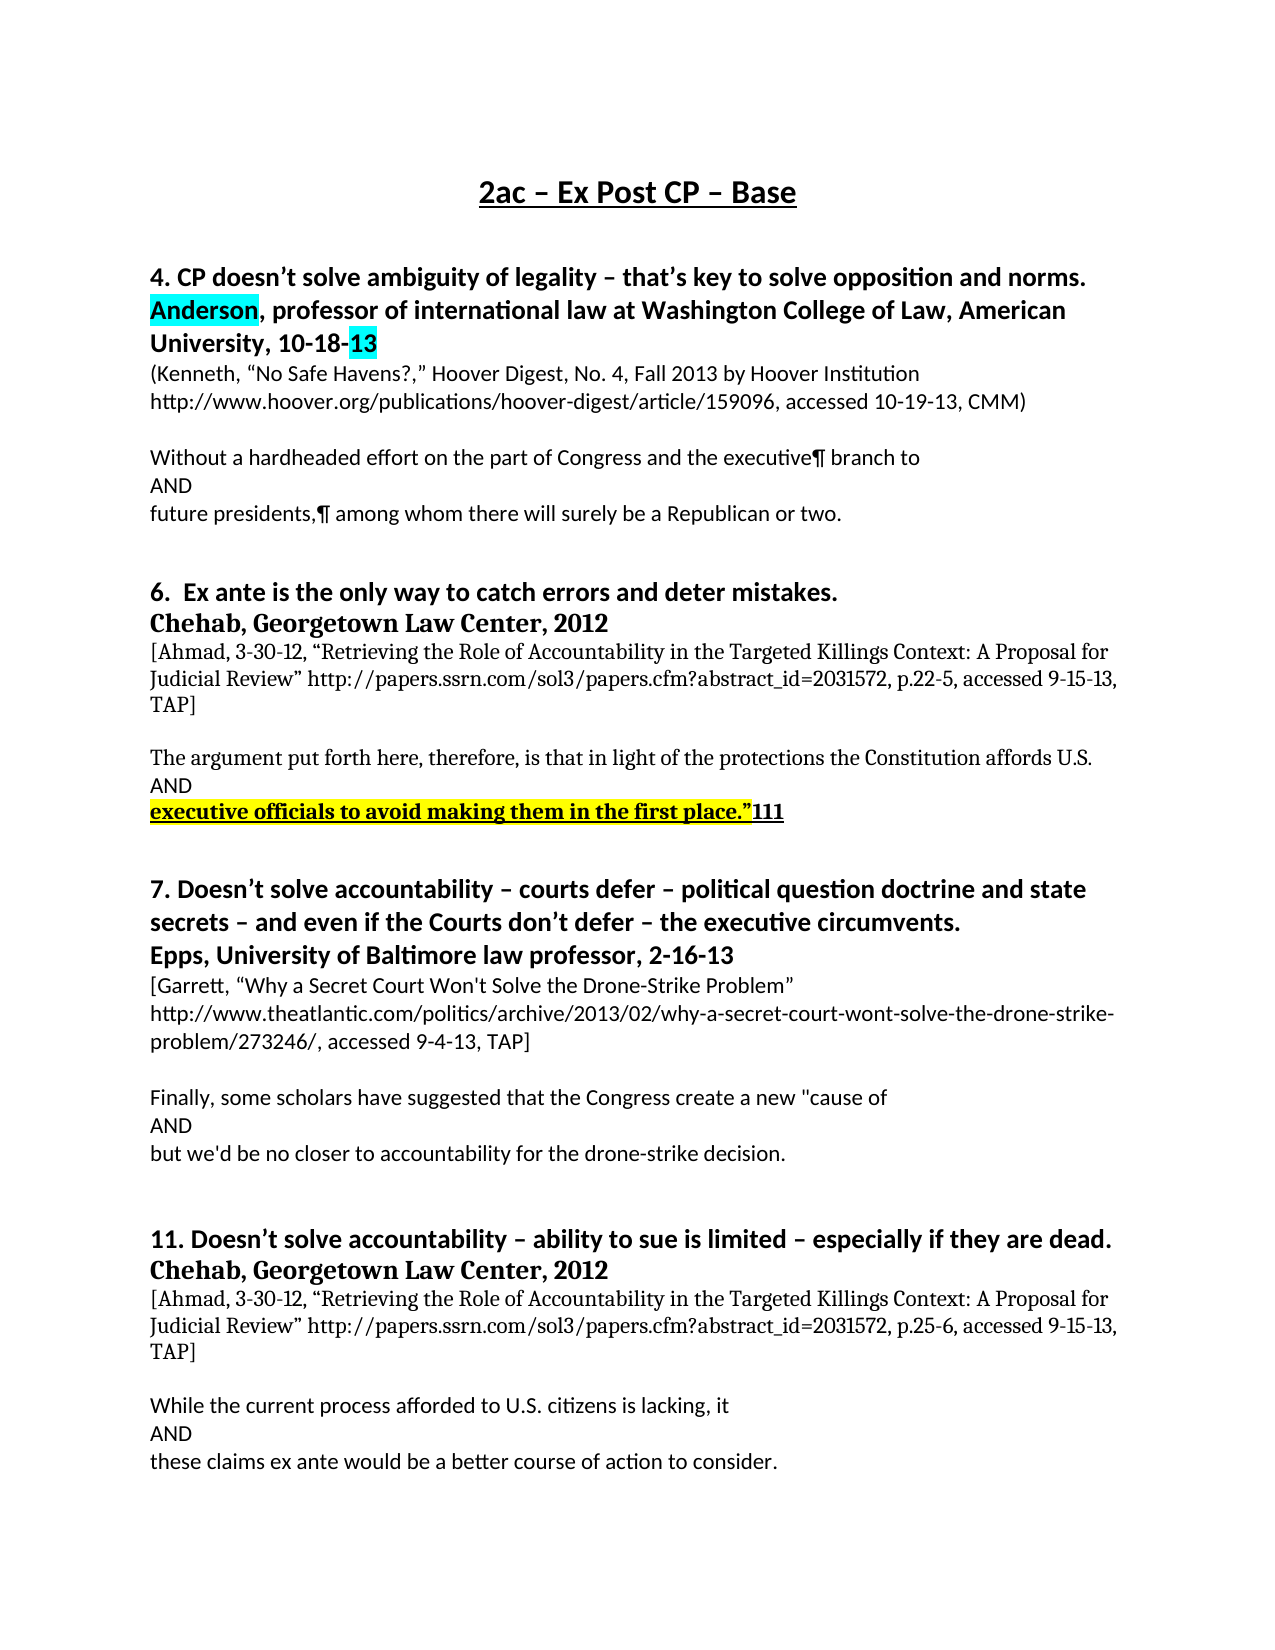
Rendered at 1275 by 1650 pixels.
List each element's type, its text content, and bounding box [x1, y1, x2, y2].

text AND [150, 1419, 1125, 1447]
text Anderson, professor of international law at Washington College of Law, American University, 10-18-13 [150, 293, 1125, 359]
text Without a hardheaded effort on the part of Congress and the executive¶ branch to [150, 443, 1125, 472]
text [Garrett, “Why a Secret Court Won't Solve the Drone-Strike Problem” http://www.theatlantic.com/politics/archive/2013/02/why-a-secret-court-wont-solve-the-drone-strike-problem/273246/, accessed 9-4-13, TAP] [150, 971, 1125, 1055]
subtitle 2ac – Ex Post CP – Base [150, 171, 1125, 212]
text 11. Doesn’t solve accountability – ability to sue is limited – especially if they are dead. [150, 1222, 1125, 1255]
text AND [150, 1111, 1125, 1139]
text but we'd be no closer to accountability for the drone-strike decision. [150, 1139, 1125, 1167]
subtitle 4. CP doesn’t solve ambiguity of legality – that’s key to solve opposition and norms. [150, 260, 1125, 293]
text Chehab, Georgetown Law Center, 2012 [150, 608, 1125, 639]
text future presidents,¶ among whom there will surely be a Republican or two. [150, 499, 1125, 528]
text While the current process afforded to U.S. citizens is lacking, it [150, 1391, 1125, 1419]
text these claims ex ante would be a better course of action to consider. [150, 1447, 1125, 1476]
text Finally, some scholars have suggested that the Congress create a new "cause of [150, 1083, 1125, 1111]
text [Ahmad, 3-30-12, “Retrieving the Role of Accountability in the Targeted Killings Context: A Proposal for Judicial Review” http://papers.ssrn.com/sol3/papers.cfm?abstract_id=2031572, p.22-5, accessed 9-15-13, TAP] [150, 639, 1125, 718]
text executive officials to avoid making them in the first place.”111 [752, 799, 1125, 825]
text AND [150, 771, 1125, 799]
text Epps, University of Baltimore law professor, 2-16-13 [150, 938, 1125, 971]
subtitle 6. Ex ante is the only way to catch errors and deter mistakes. [150, 575, 1125, 608]
text [Ahmad, 3-30-12, “Retrieving the Role of Accountability in the Targeted Killings Context: A Proposal for Judicial Review” http://papers.ssrn.com/sol3/papers.cfm?abstract_id=2031572, p.25-6, accessed 9-15-13, TAP] [150, 1286, 1125, 1365]
subtitle 7. Doesn’t solve accountability – courts defer – political question doctrine and state secrets – and even if the Courts don’t defer – the executive circumvents. [150, 872, 1125, 938]
text AND [150, 472, 1125, 499]
text (Kenneth, “No Safe Havens?,” Hoover Digest, No. 4, Fall 2013 by Hoover Institution http://www.hoover.org/publications/hoover-digest/article/159096, accessed 10-19-13, CMM) [150, 359, 1125, 416]
text Chehab, Georgetown Law Center, 2012 [150, 1255, 1125, 1286]
text The argument put forth here, therefore, is that in light of the protections the Constitution affords U.S. [150, 744, 1125, 771]
